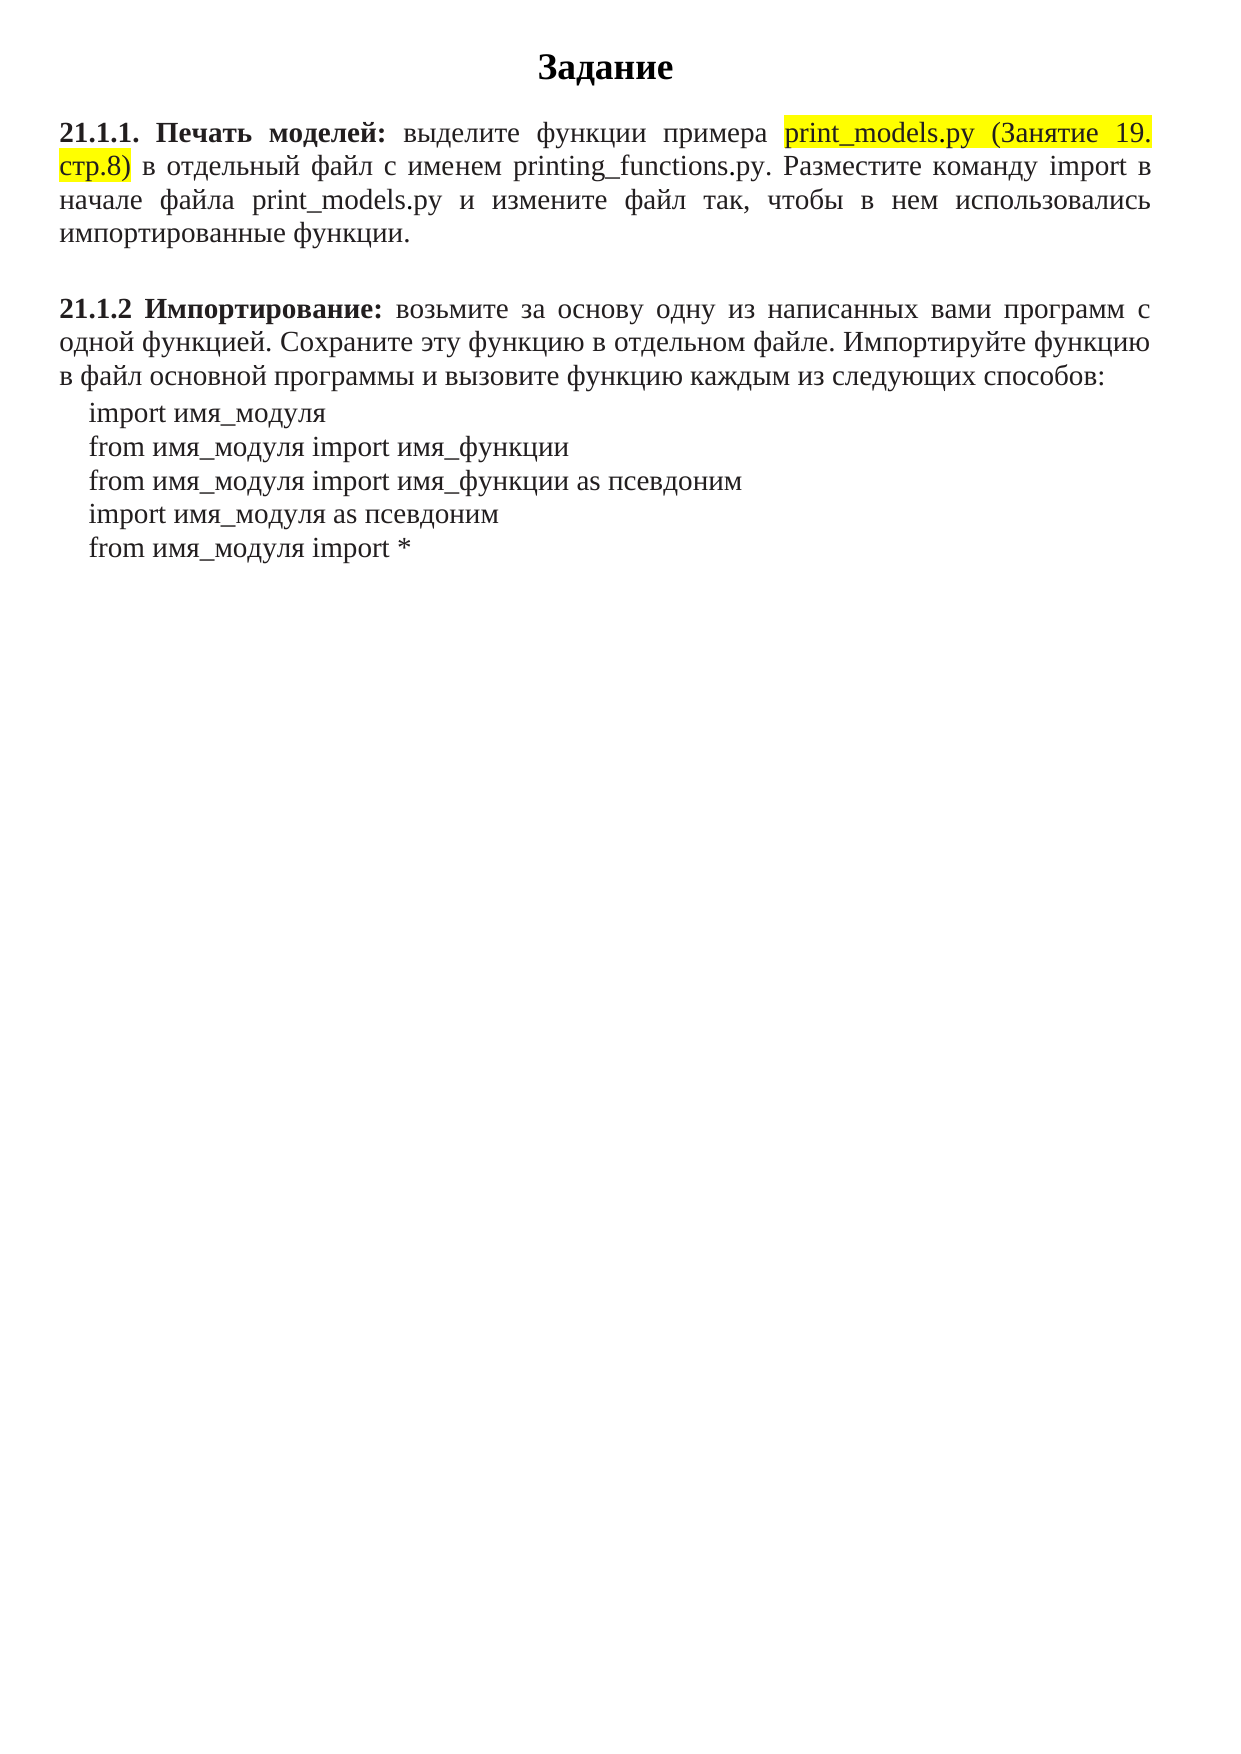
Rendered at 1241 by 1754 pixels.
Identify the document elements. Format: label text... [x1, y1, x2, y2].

text from имя_модуля import имя_функции [88, 429, 1152, 463]
text import имя_модуля [88, 396, 1152, 429]
text from имя_модуля import имя_функции as псевдоним [88, 463, 1152, 496]
text from имя_модуля import * [59, 530, 1152, 563]
text import имя_модуля as псевдоним [88, 496, 1152, 530]
text 21.1.2 Импортирование: возьмите за основу одну из написанных вами программ с одной функцией. Сохраните эту функцию в отдельном файле. Импортируйте функцию в файл основной программы и вызовите функцию каждым из следующих способов: [59, 291, 1152, 391]
text Задание [59, 44, 1152, 87]
text 21.1.1. Печать моделей: выделите функции примера print_models.py (Занятие 19. стр.8) в отдельный файл с именем printing_functions.py. Разместите команду import в начале файла print_models.py и измените файл так, чтобы в нем использовались импортированные функции. [59, 115, 1152, 249]
